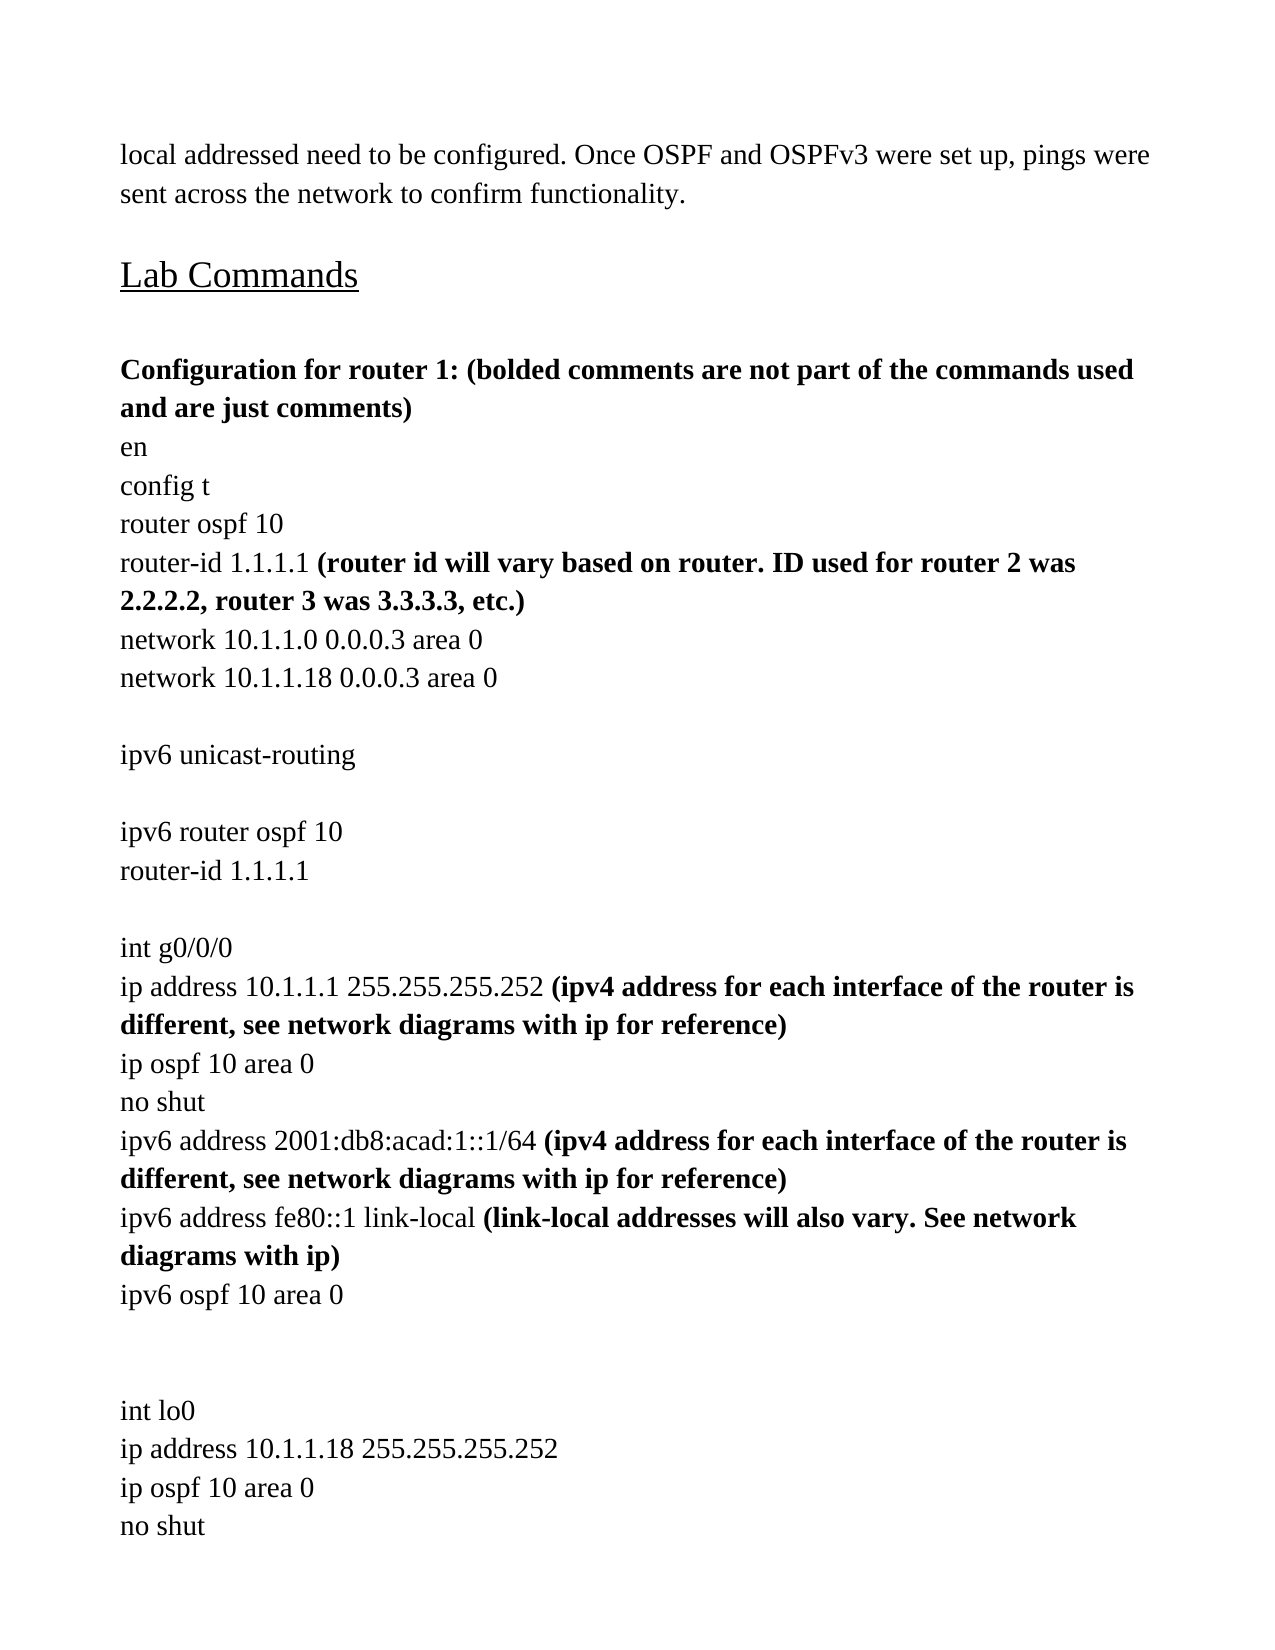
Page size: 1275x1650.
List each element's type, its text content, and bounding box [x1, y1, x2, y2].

text Configuration for router 1: (bolded comments are not part of the commands used and are just comments) [120, 352, 1155, 424]
text ip ospf 10 area 0 [120, 1470, 1155, 1503]
text no shut [120, 1084, 1155, 1118]
text ipv6 router ospf 10 [120, 814, 1155, 848]
text ip address 10.1.1.18 255.255.255.252 [120, 1431, 1155, 1465]
text en [120, 429, 1155, 463]
text Lab Commands [120, 253, 1155, 296]
text int lo0 [120, 1393, 1155, 1426]
text ipv6 address fe80::1 link-local (link-local addresses will also vary. See network diagrams with ip) [120, 1200, 1155, 1272]
text network 10.1.1.18 0.0.0.3 area 0 [120, 660, 1155, 694]
text router-id 1.1.1.1 [120, 853, 1155, 887]
text router ospf 10 [120, 506, 1155, 540]
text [120, 137, 1155, 209]
text network 10.1.1.0 0.0.0.3 area 0 [120, 622, 1155, 655]
text router-id 1.1.1.1 (router id will vary based on router. ID used for router 2 was 2.2.2.2, router 3 was 3.3.3.3, etc.) [120, 545, 1155, 617]
text ipv6 address 2001:db8:acad:1::1/64 (ipv4 address for each interface of the router is different, see network diagrams with ip for reference) [120, 1123, 1155, 1195]
text int g0/0/0 [120, 930, 1155, 964]
text ipv6 unicast-routing [120, 737, 1155, 771]
text ip address 10.1.1.1 255.255.255.252 (ipv4 address for each interface of the router is different, see network diagrams with ip for reference) [120, 969, 1155, 1041]
text no shut [120, 1508, 1155, 1542]
text ip ospf 10 area 0 [120, 1046, 1155, 1079]
text config t [120, 468, 1155, 501]
text ipv6 ospf 10 area 0 [120, 1277, 1155, 1311]
